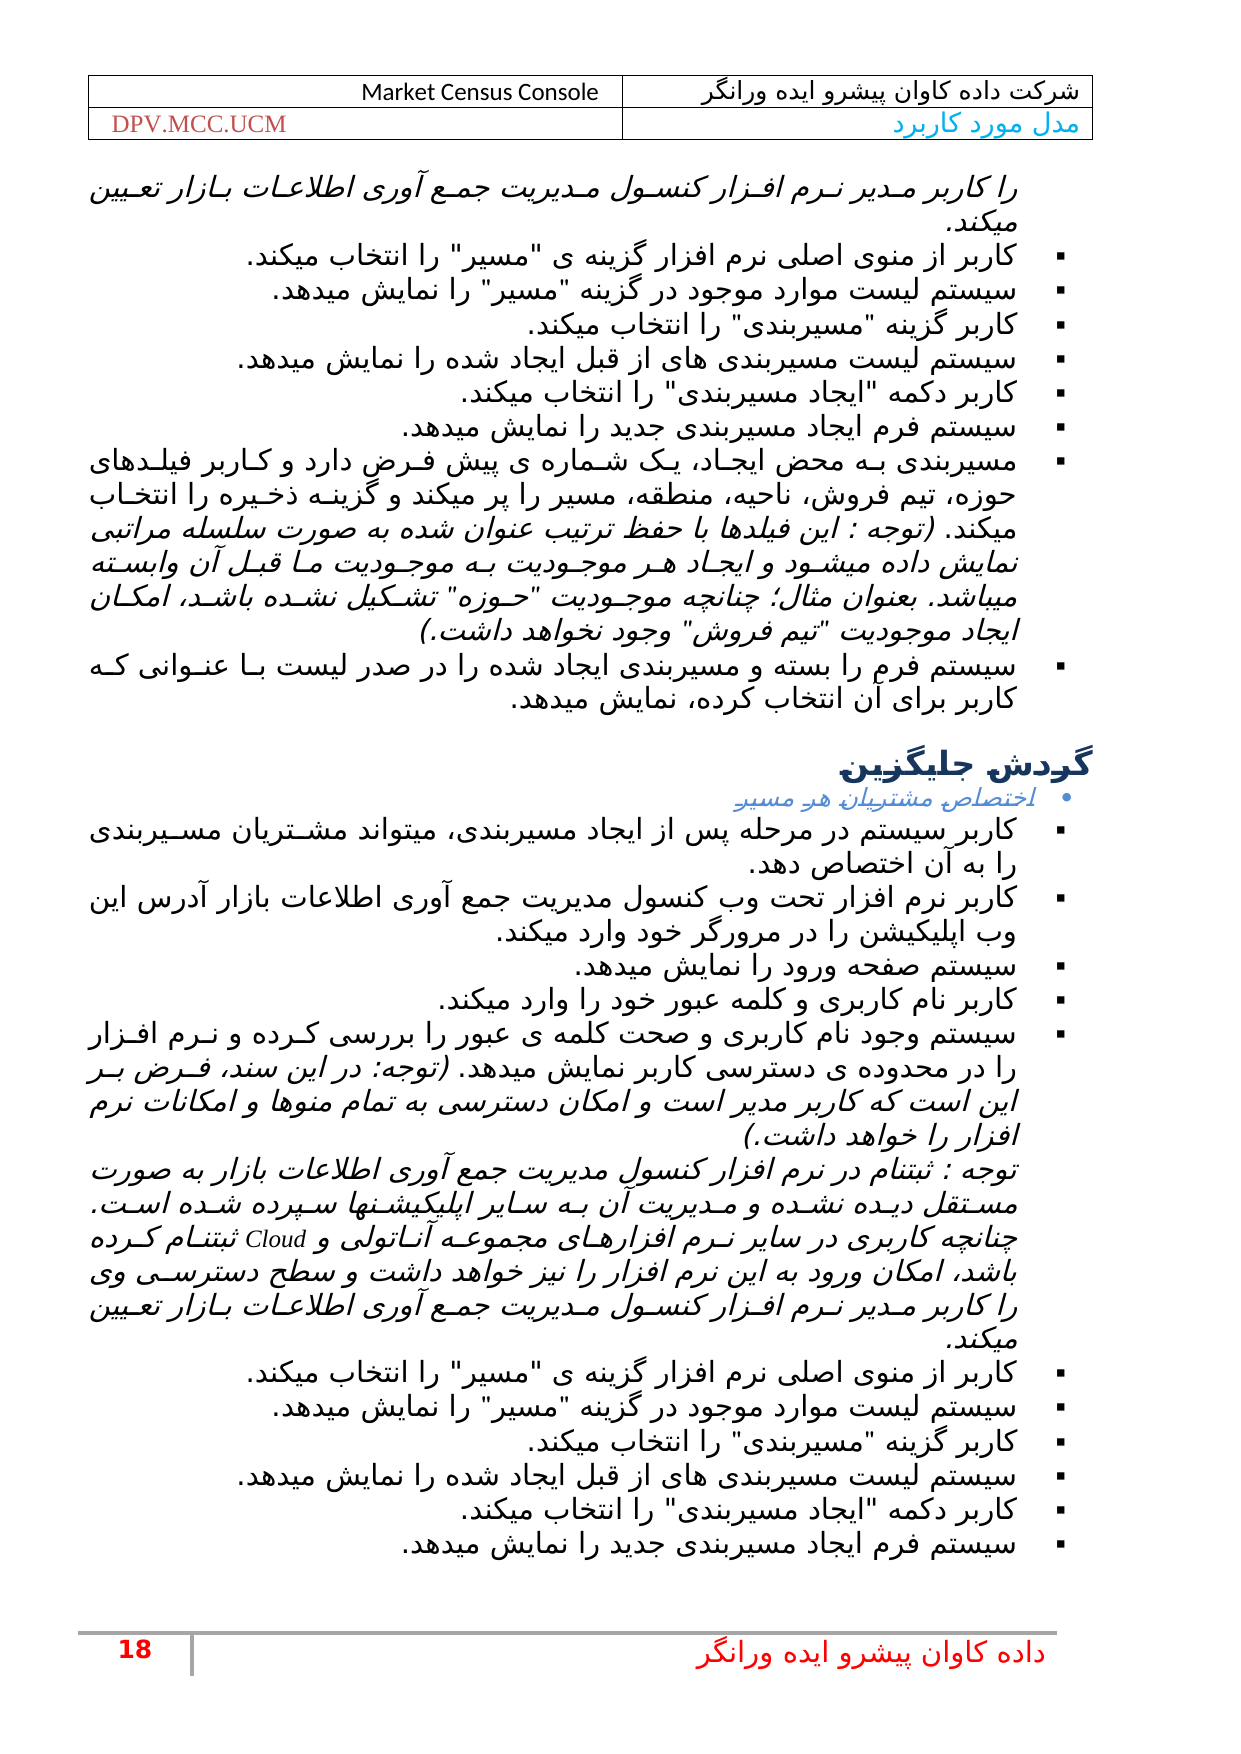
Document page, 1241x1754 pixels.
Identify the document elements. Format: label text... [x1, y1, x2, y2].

list كاربر نام کاربری و کلمه عبور خود را وارد میکند. [89, 982, 1055, 1016]
list کاربر گزینه "مسیربندی" را انتخاب میکند. [89, 1424, 1055, 1458]
list سیستم فرم ایجاد مسیربندی جدید را نمایش میدهد. [89, 1526, 1055, 1560]
list سیستم لیست مسیربندی های از قبل ایجاد شده را نمایش میدهد. [89, 341, 1055, 375]
list سيستم صفحه ورود را نمایش میدهد. [89, 948, 1055, 982]
list کاربر گزینه "مسیربندی" را انتخاب میکند. [89, 307, 1055, 341]
list سیستم لیست مسیربندی های از قبل ایجاد شده را نمایش میدهد. [89, 1458, 1055, 1492]
list مسیربندی به محض ایجاد، یک شماره ی پیش فرض دارد و کاربر فیلدهای حوزه، تیم فروش، ناحیه، منطقه، مسیر را پر میکند و گزینه ذخیره را انتخاب میکند. (توجه : این فیلدها با حفظ ترتیب عنوان شده به صورت سلسله مراتبی نمایش داده میشود و ایجاد هر موجودیت به موجودیت ما قبل آن وابسته میباشد. بعنوان مثال؛ چنانچه موجودیت "حوزه" تشکیل نشده باشد، امکان ایجاد موجودیت "تیم فروش" وجود نخواهد داشت.) [89, 443, 1055, 648]
list كاربر از منوی اصلی نرم افزار گزینه ی "مسیر" را انتخاب میکند. [89, 239, 1055, 273]
list كاربر از منوی اصلی نرم افزار گزینه ی "مسیر" را انتخاب میکند. [89, 1356, 1055, 1390]
list سیستم وجود نام کاربری و صحت کلمه ی عبور را بررسی کرده و نرم افزار را در محدوده ی دسترسی کاربر نمایش میدهد. (توجه: در این سند، فرض بر این است که کاربر مدیر است و امکان دسترسی به تمام منوها و امکانات نرم افزار را خواهد داشت.) [89, 1016, 1055, 1152]
list سیستم لیست موارد موجود در گزینه "مسیر" را نمایش میدهد. [89, 273, 1055, 307]
list سیستم لیست موارد موجود در گزینه "مسیر" را نمایش میدهد. [89, 1390, 1055, 1424]
list کاربر دکمه "ایجاد مسیربندی" را انتخاب میکند. [89, 1492, 1055, 1526]
list سیستم فرم ایجاد مسیربندی جدید را نمایش میدهد. [89, 409, 1055, 443]
list کاربر دکمه "ایجاد مسیربندی" را انتخاب میکند. [89, 375, 1055, 409]
subtitle گردش جايگزين [89, 744, 1092, 783]
list كاربر نرم افزار تحت وب کنسول مدیریت جمع آوری اطلاعات بازار آدرس این وب اپلیکیشن را در مرورگر خود وارد میکند. [89, 880, 1055, 948]
list سیستم فرم را بسته و مسیربندی ایجاد شده را در صدر لیست با عنوانی که کاربر برای آن انتخاب کرده، نمایش میدهد. [89, 648, 1055, 716]
list كاربر سیستم در مرحله پس از ایجاد مسیربندی، میتواند مشتریان مسیربندی را به آن اختصاص دهد. [89, 812, 1055, 880]
subtitle اختصاص مشتریان هر مسیر [89, 783, 1063, 812]
